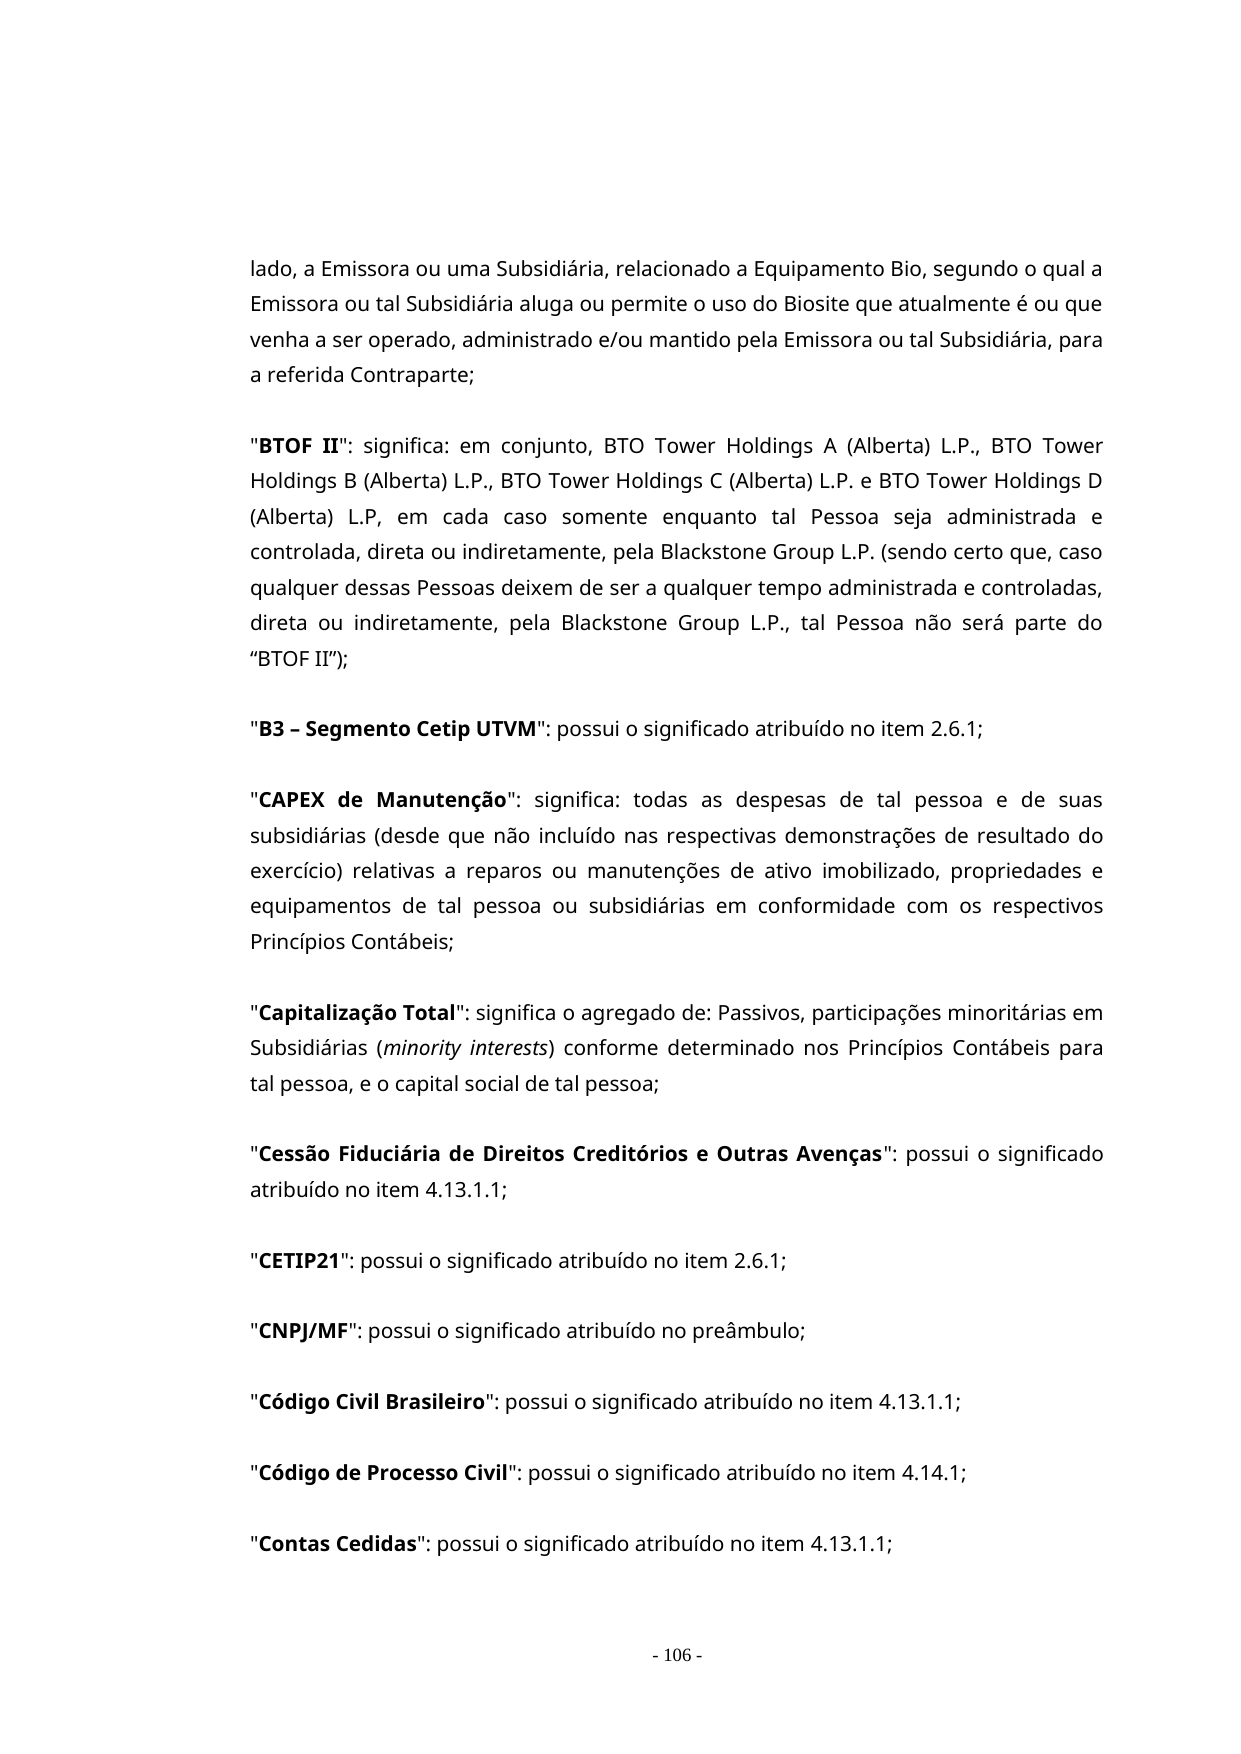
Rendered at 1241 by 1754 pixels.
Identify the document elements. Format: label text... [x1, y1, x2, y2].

text "BTOF II": significa: em conjunto, BTO Tower Holdings A (Alberta) L.P., BTO Tower Holdings B (Alberta) L.P., BTO Tower Holdings C (Alberta) L.P. e BTO Tower Holdings D (Alberta) L.P, em cada caso somente enquanto tal Pessoa seja administrada e controlada, direta ou indiretamente, pela Blackstone Group L.P. (sendo certo que, caso qualquer dessas Pessoas deixem de ser a qualquer tempo administrada e controladas, direta ou indiretamente, pela Blackstone Group L.P., tal Pessoa não será parte do “BTOF II”); [250, 425, 1104, 673]
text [250, 248, 1104, 390]
text "CAPEX de Manutenção": significa: todas as despesas de tal pessoa e de suas subsidiárias (desde que não incluído nas respectivas demonstrações de resultado do exercício) relativas a reparos ou manutenções de ativo imobilizado, propriedades e equipamentos de tal pessoa ou subsidiárias em conformidade com os respectivos Princípios Contábeis; [250, 779, 1104, 956]
text "Capitalização Total": significa o agregado de: Passivos, participações minoritárias em Subsidiárias (minority interests) conforme determinado nos Princípios Contábeis para tal pessoa, e o capital social de tal pessoa; [250, 992, 1104, 1098]
text "CETIP21": possui o significado atribuído no item 2.6.1; [250, 1240, 1104, 1275]
text "Cessão Fiduciária de Direitos Creditórios e Outras Avenças": possui o significado atribuído no item 4.13.1.1; [250, 1133, 1104, 1204]
text "CNPJ/MF": possui o significado atribuído no preâmbulo; [250, 1311, 1104, 1346]
text "Contas Cedidas": possui o significado atribuído no item 4.13.1.1; [250, 1523, 1104, 1558]
text "B3 – Segmento Cetip UTVM": possui o significado atribuído no item 2.6.1; [250, 708, 1104, 744]
text "Código de Processo Civil": possui o significado atribuído no item 4.14.1; [250, 1452, 1104, 1488]
text "Código Civil Brasileiro": possui o significado atribuído no item 4.13.1.1; [250, 1381, 1104, 1417]
